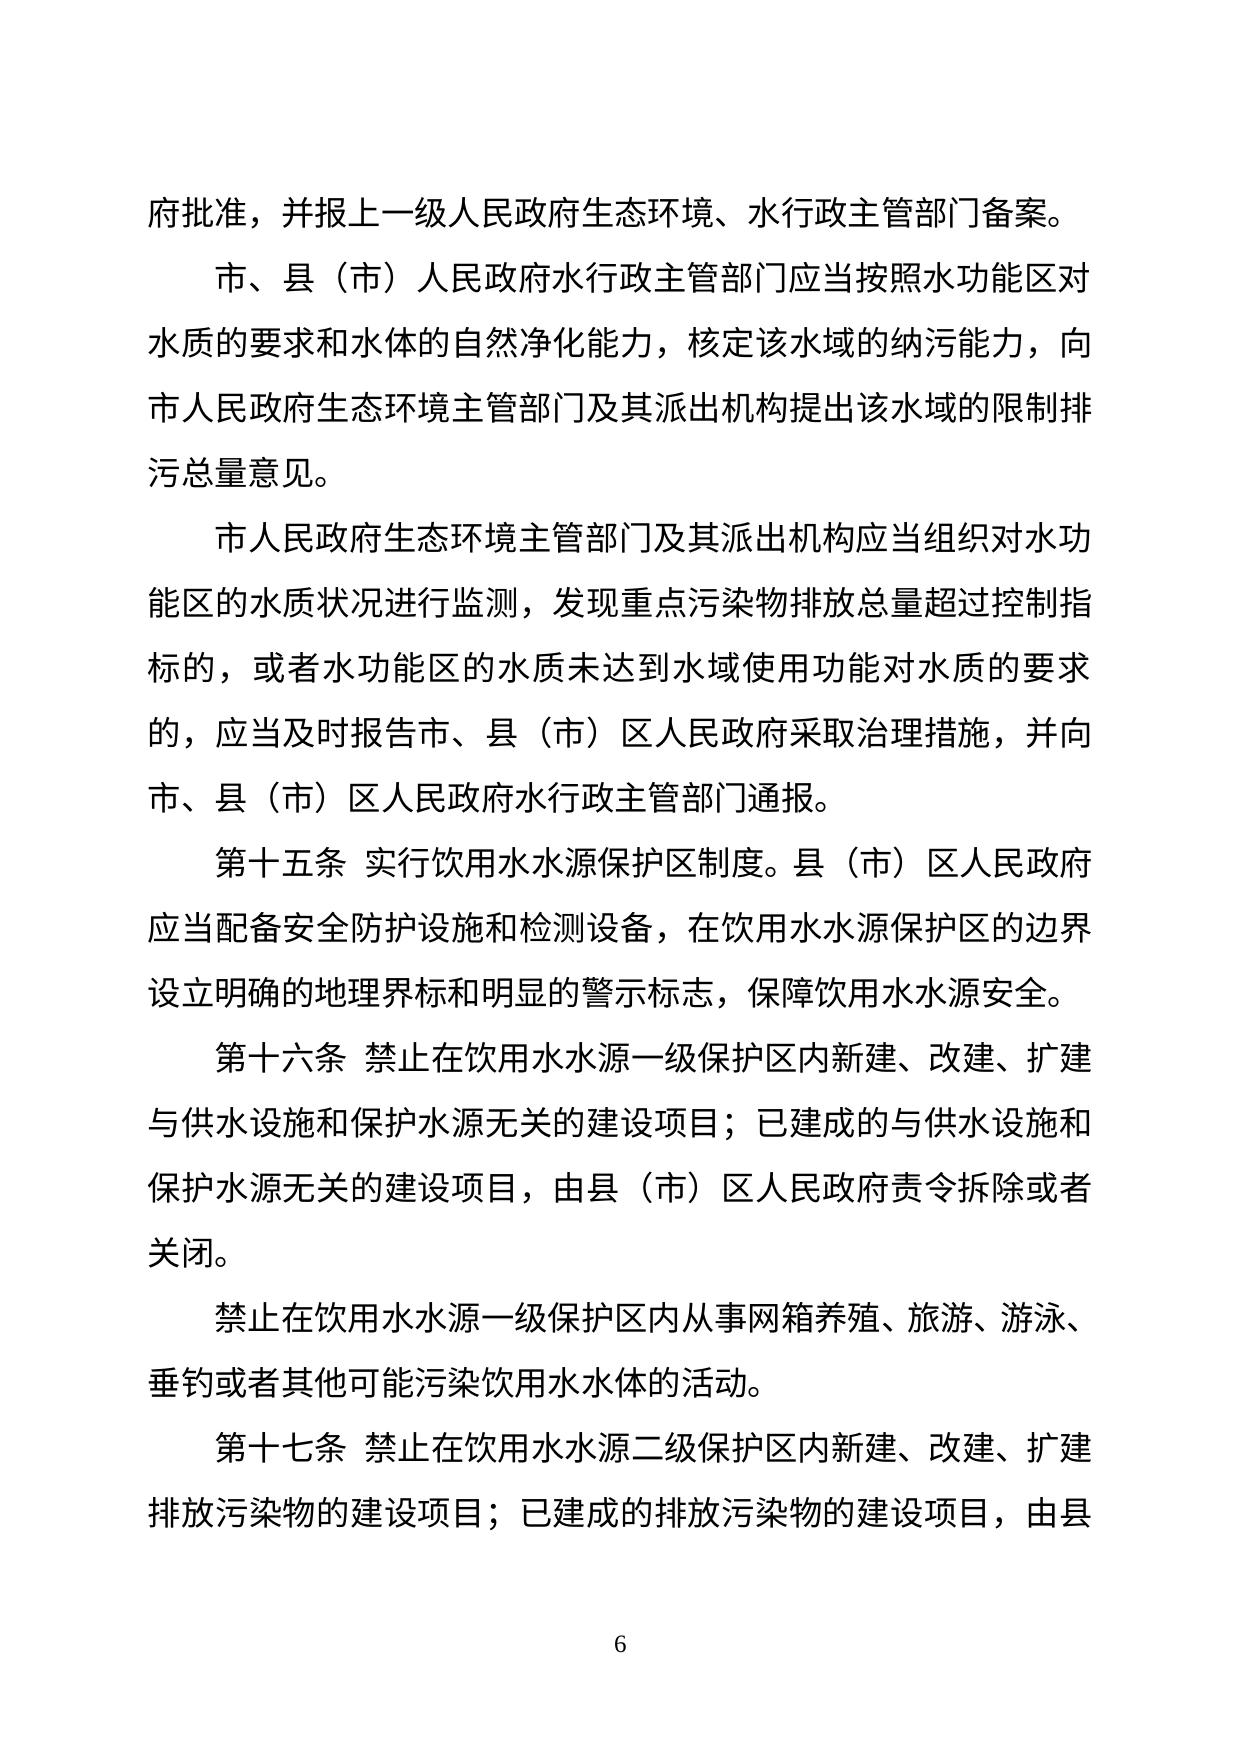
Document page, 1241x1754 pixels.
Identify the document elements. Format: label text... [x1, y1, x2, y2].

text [148, 1478, 1093, 1543]
text 禁止在饮用水水源一级保护区内从事网箱养殖、旅游、游泳、垂钓或者其他可能污染饮用水水体的活动。 [148, 1348, 1093, 1478]
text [148, 178, 1093, 308]
text 市人民政府生态环境主管部门及其派出机构应当组织对水功能区的水质状况进行监测，发现重点污染物排放总量超过控制指标的，或者水功能区的水质未达到水域使用功能对水质的要求的，应当及时报告市、县（市）区人民政府采取治理措施，并向市、县（市）区人民政府水行政主管部门通报。 [148, 568, 1093, 893]
text 第十五条 实行饮用水水源保护区制度。县（市）区人民政府应当配备安全防护设施和检测设备，在饮用水水源保护区的边界设立明确的地理界标和明显的警示标志，保障饮用水水源安全。 [148, 893, 1093, 1088]
text 第十六条 禁止在饮用水水源一级保护区内新建、改建、扩建与供水设施和保护水源无关的建设项目；已建成的与供水设施和保护水源无关的建设项目，由县（市）区人民政府责令拆除或者关闭。 [148, 1088, 1093, 1348]
text 市、县（市）人民政府水行政主管部门应当按照水功能区对水质的要求和水体的自然净化能力，核定该水域的纳污能力，向市人民政府生态环境主管部门及其派出机构提出该水域的限制排污总量意见。 [148, 308, 1093, 568]
